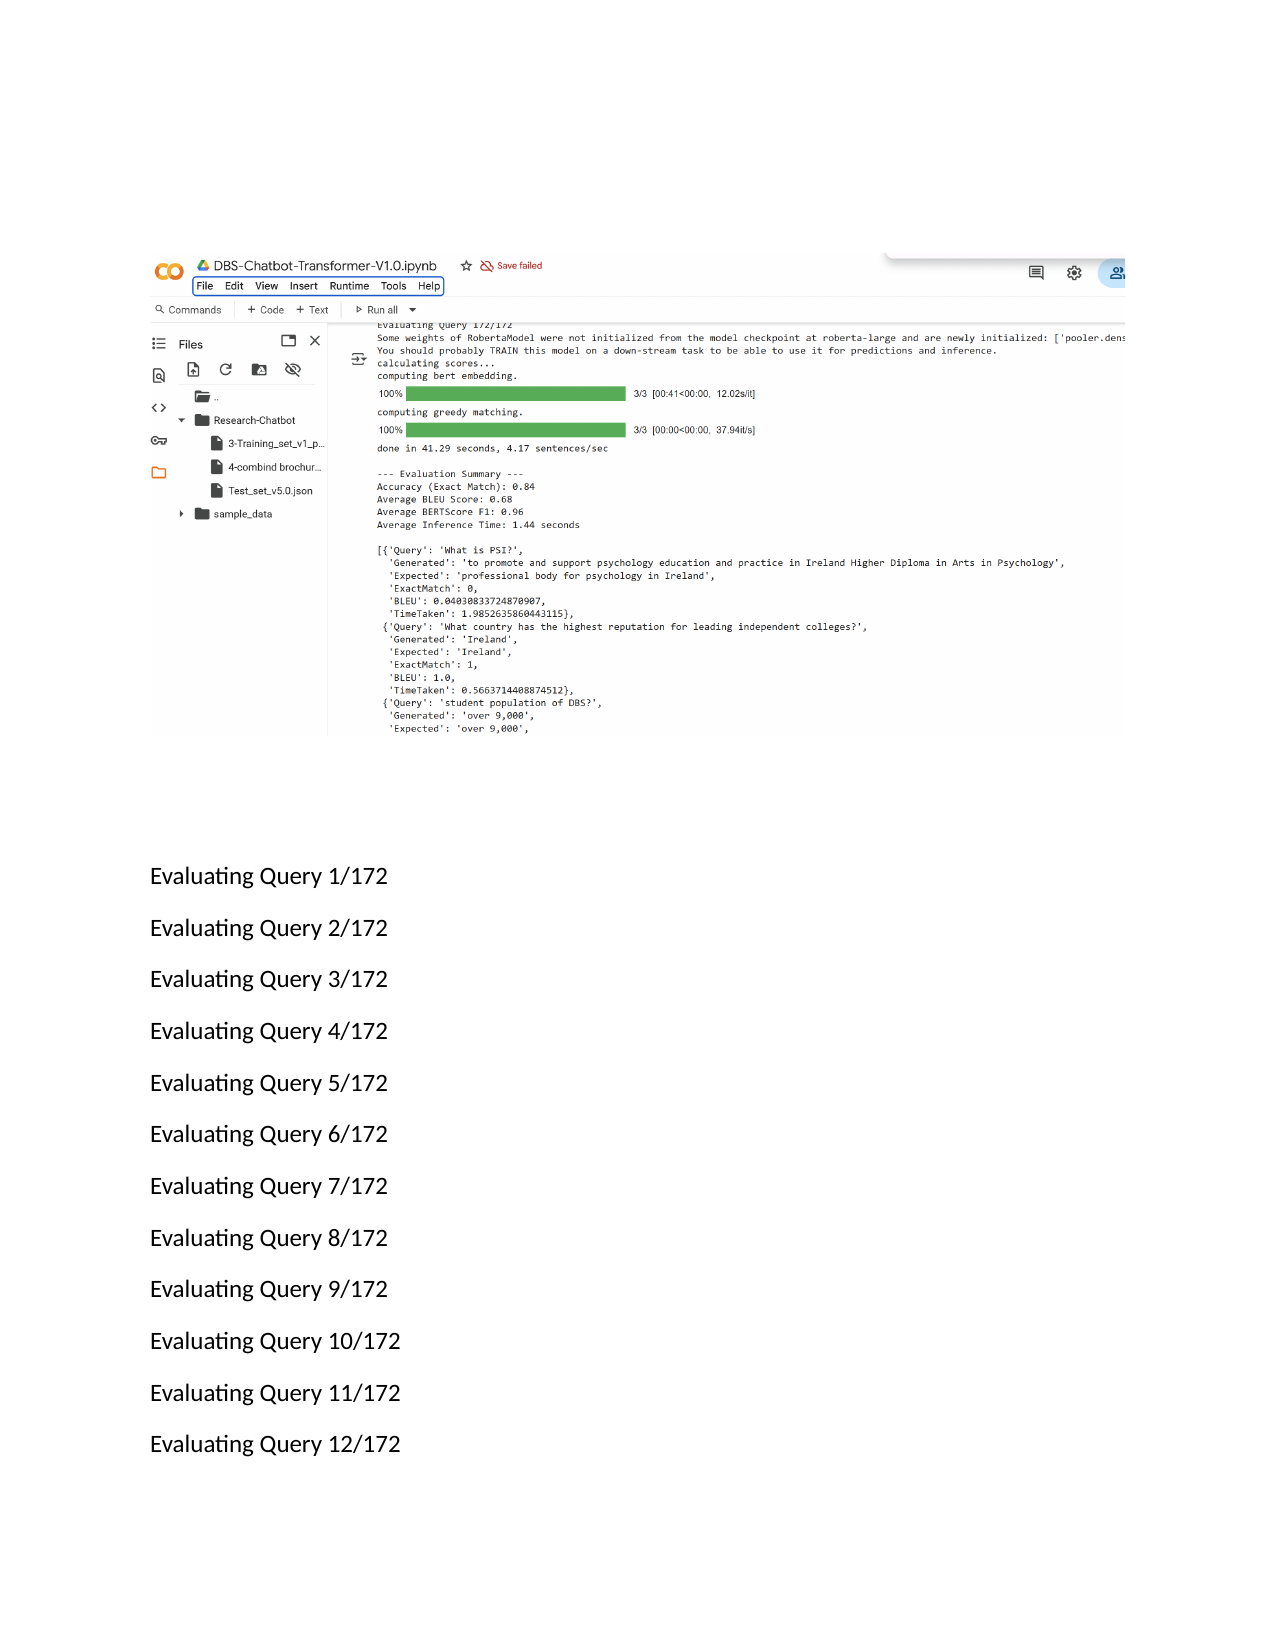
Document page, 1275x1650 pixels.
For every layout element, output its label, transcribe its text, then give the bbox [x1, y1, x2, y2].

text Evaluating Query 12/172 [150, 1428, 1125, 1459]
text Evaluating Query 6/172 [150, 1118, 1125, 1149]
text Evaluating Query 8/172 [150, 1222, 1125, 1252]
text Evaluating Query 7/172 [150, 1170, 1125, 1201]
text Evaluating Query 10/172 [150, 1325, 1125, 1356]
text Evaluating Query 11/172 [150, 1377, 1125, 1407]
text Evaluating Query 1/172 [150, 860, 1125, 891]
text Evaluating Query 9/172 [150, 1273, 1125, 1304]
text Evaluating Query 3/172 [150, 963, 1125, 994]
text Evaluating Query 5/172 [150, 1067, 1125, 1097]
text Evaluating Query 2/172 [150, 912, 1125, 942]
text Evaluating Query 4/172 [150, 1015, 1125, 1046]
picture [150, 253, 1125, 736]
